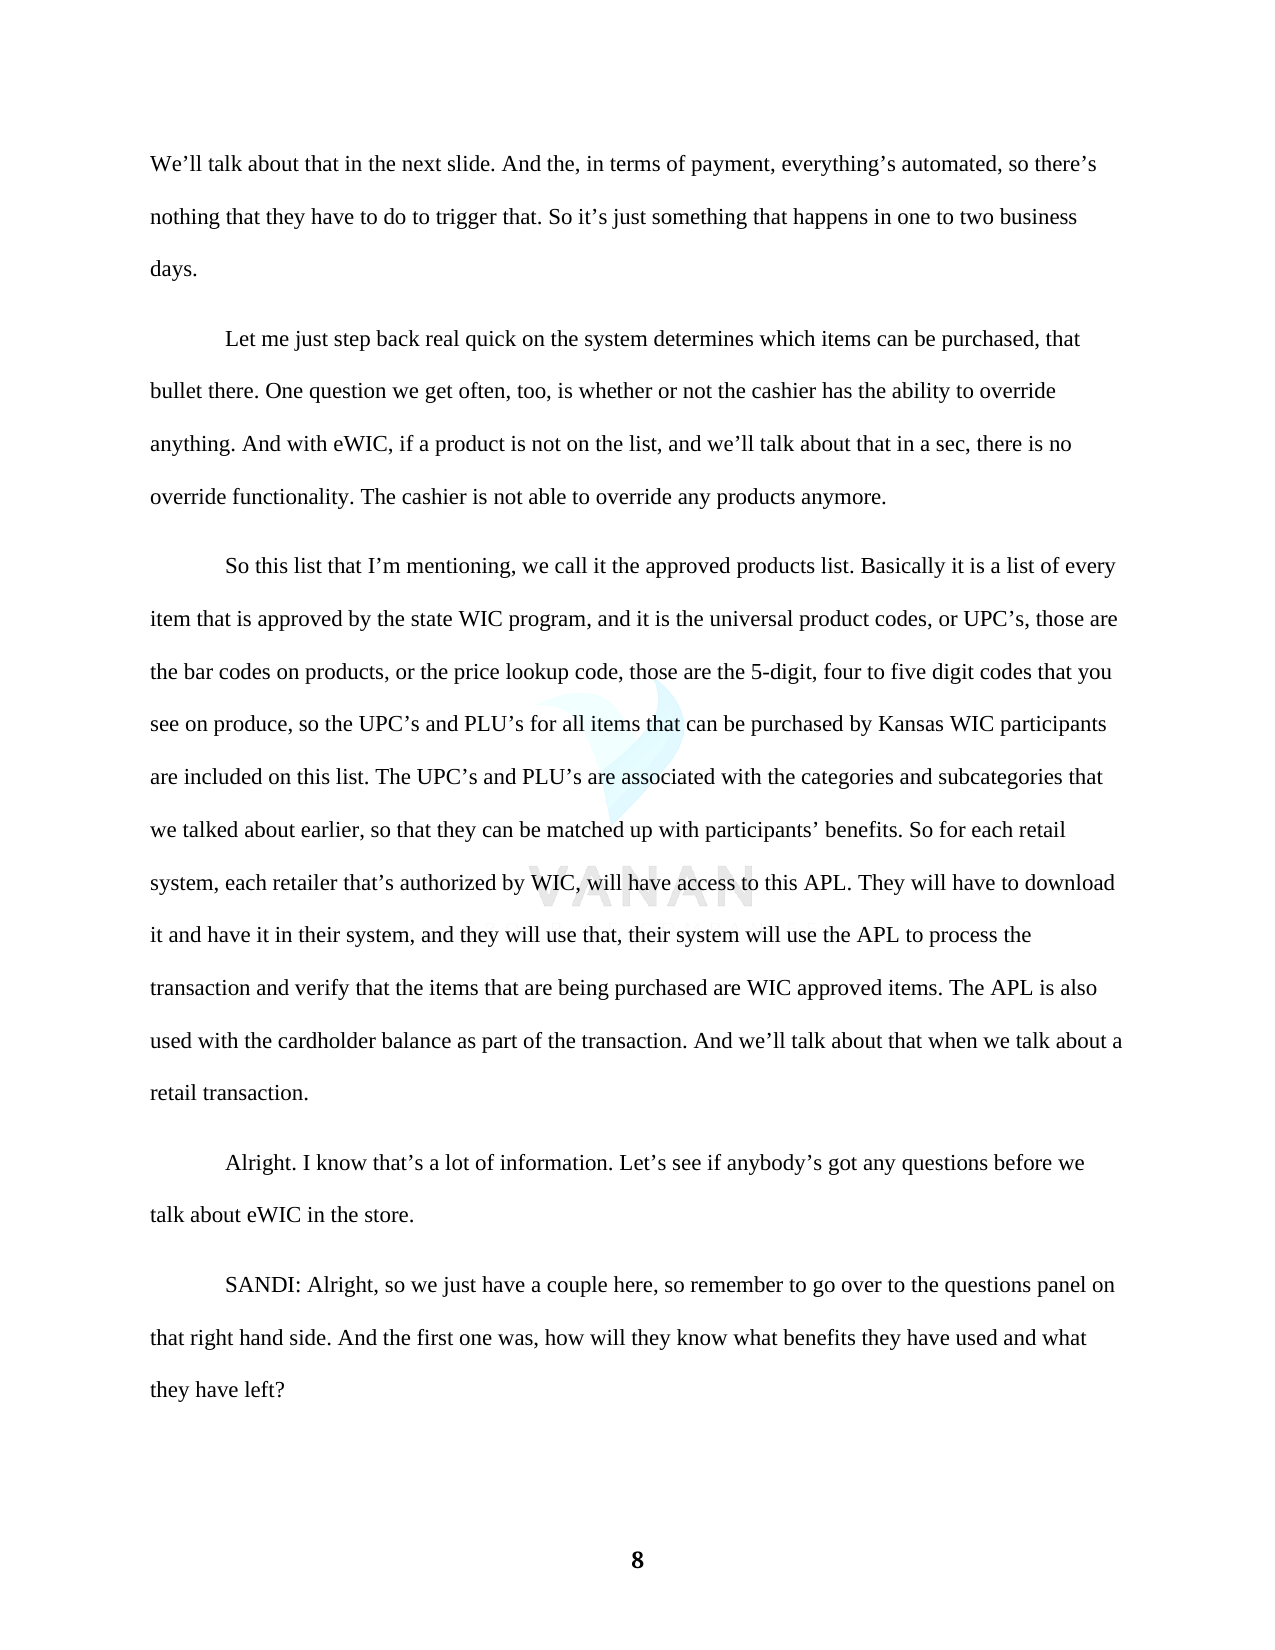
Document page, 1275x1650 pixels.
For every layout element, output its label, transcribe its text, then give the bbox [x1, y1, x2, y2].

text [150, 150, 1125, 282]
text Let me just step back real quick on the system determines which items can be purchased, that bullet there. One question we get often, too, is whether or not the cashier has the ability to override anything. And with eWIC, if a product is not on the list, and we’ll talk about that in a sec, there is no override functionality. The cashier is not able to override any products anymore. [150, 325, 1125, 509]
text Alright. I know that’s a lot of information. Let’s see if anybody’s got any questions before we talk about eWIC in the store. [150, 1149, 1125, 1228]
text SANDI: Alright, so we just have a couple here, so remember to go over to the questions panel on that right hand side. And the first one was, how will they know what benefits they have used and what they have left? [150, 1271, 1125, 1403]
text So this list that I’m mentioning, we call it the approved products list. Basically it is a list of every item that is approved by the state WIC program, and it is the universal product codes, or UPC’s, those are the bar codes on products, or the price lookup code, those are the 5-digit, four to five digit codes that you see on produce, so the UPC’s and PLU’s for all items that can be purchased by Kansas WIC participants are included on this list. The UPC’s and PLU’s are associated with the categories and subcategories that we talked about earlier, so that they can be matched up with participants’ benefits. So for each retail system, each retailer that’s authorized by WIC, will have access to this APL. They will have to download it and have it in their system, and they will use that, their system will use the APL to process the transaction and verify that the items that are being purchased are WIC approved items. The APL is also used with the cardholder balance as part of the transaction. And we’ll talk about that when we talk about a retail transaction. [150, 552, 1125, 1106]
